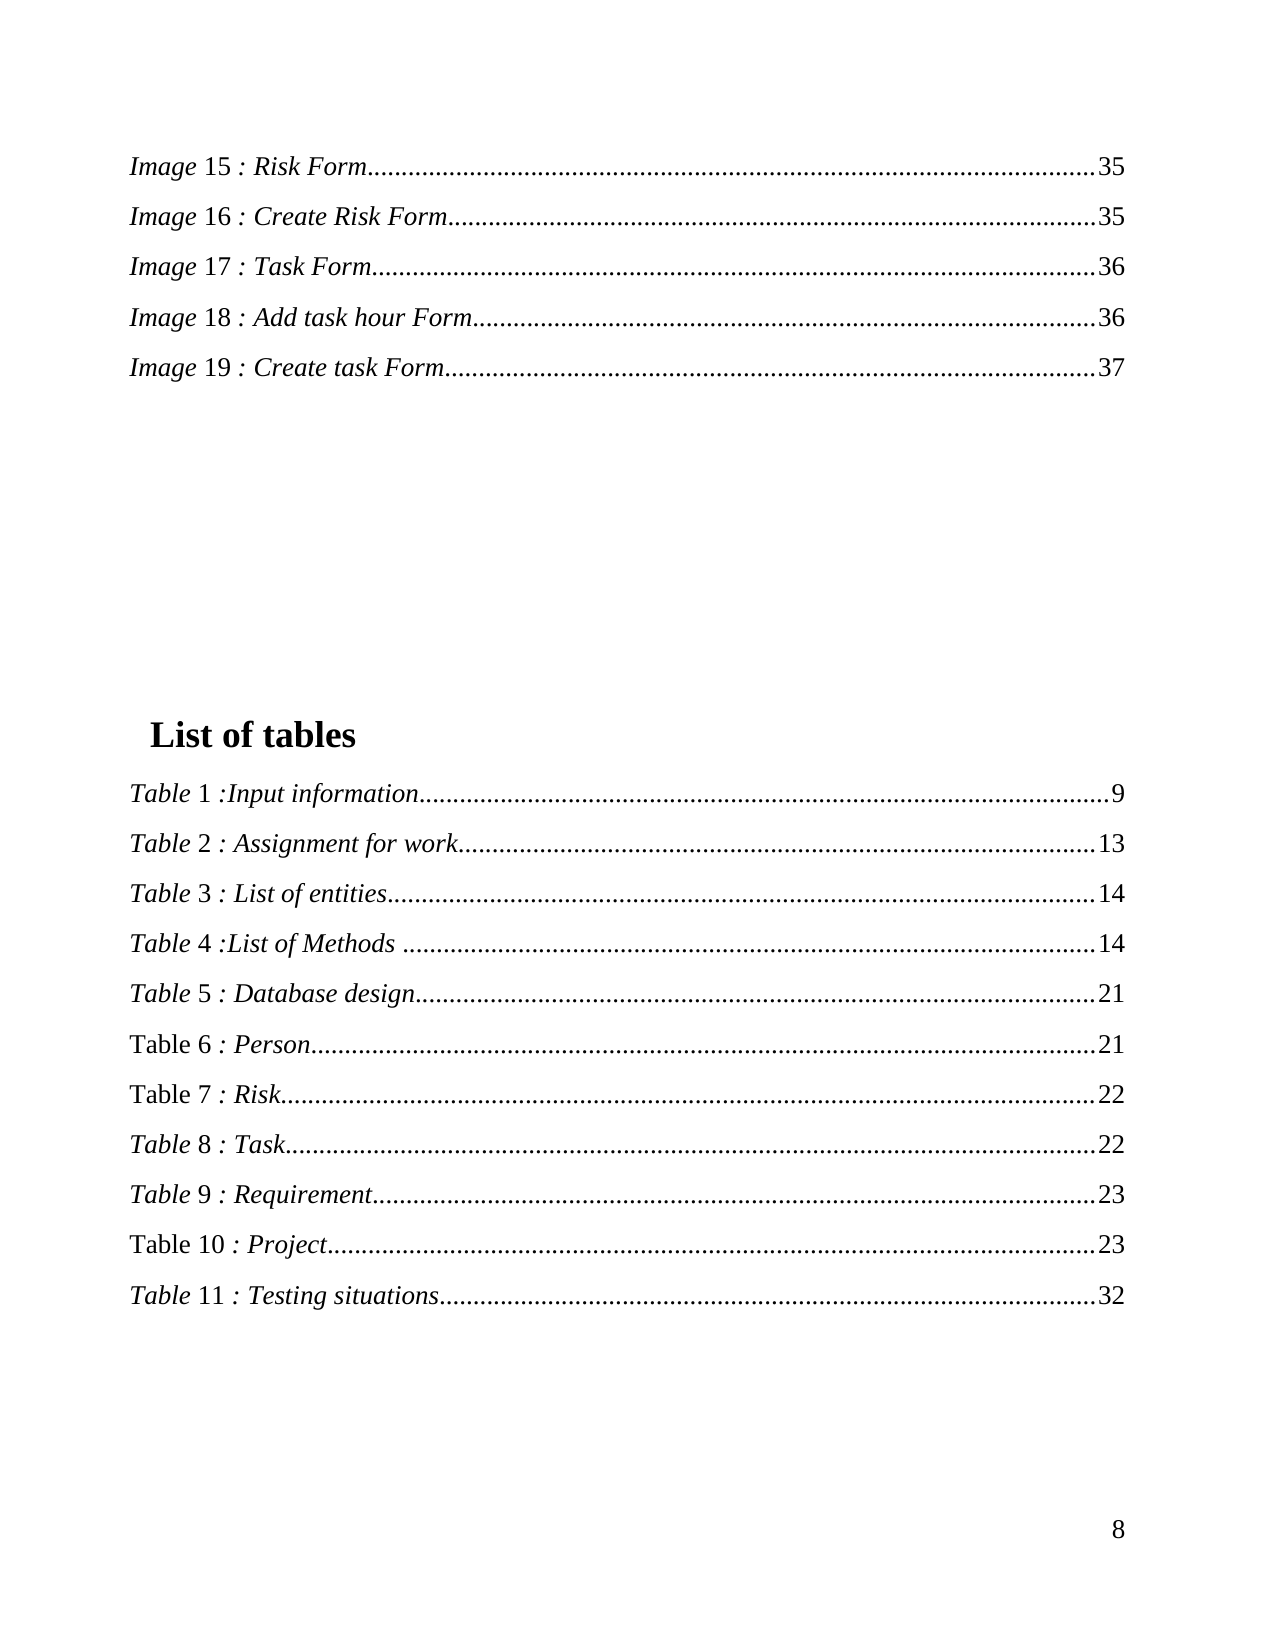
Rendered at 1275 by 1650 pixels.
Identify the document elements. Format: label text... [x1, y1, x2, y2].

text Table 1 :Input information 9 [129, 777, 1125, 808]
text Image 19 : Create task Form 37 [129, 351, 1125, 382]
text Image 16 : Create Risk Form 35 [129, 200, 1125, 231]
text Table 4 :List of Methods 14 [129, 927, 1125, 958]
text Table 8 : Task 22 [129, 1128, 1125, 1159]
text Table 9 : Requirement 23 [129, 1178, 1125, 1209]
text Table 3 : List of entities 14 [129, 877, 1125, 908]
text Table 5 : Database design 21 [129, 977, 1125, 1009]
text Image 15 : Risk Form 35 [129, 150, 1125, 181]
text Table 7 : Risk 22 [129, 1078, 1125, 1109]
text Table 10 : Project 23 [129, 1228, 1125, 1260]
text Table 2 : Assignment for work 13 [129, 827, 1125, 858]
text List of tables [150, 712, 1125, 755]
text Image 18 : Add task hour Form 36 [129, 301, 1125, 332]
text Table 11 : Testing situations 32 [129, 1279, 1125, 1310]
text Table 6 : Person 21 [129, 1028, 1125, 1059]
text Image 17 : Task Form 36 [129, 250, 1125, 282]
